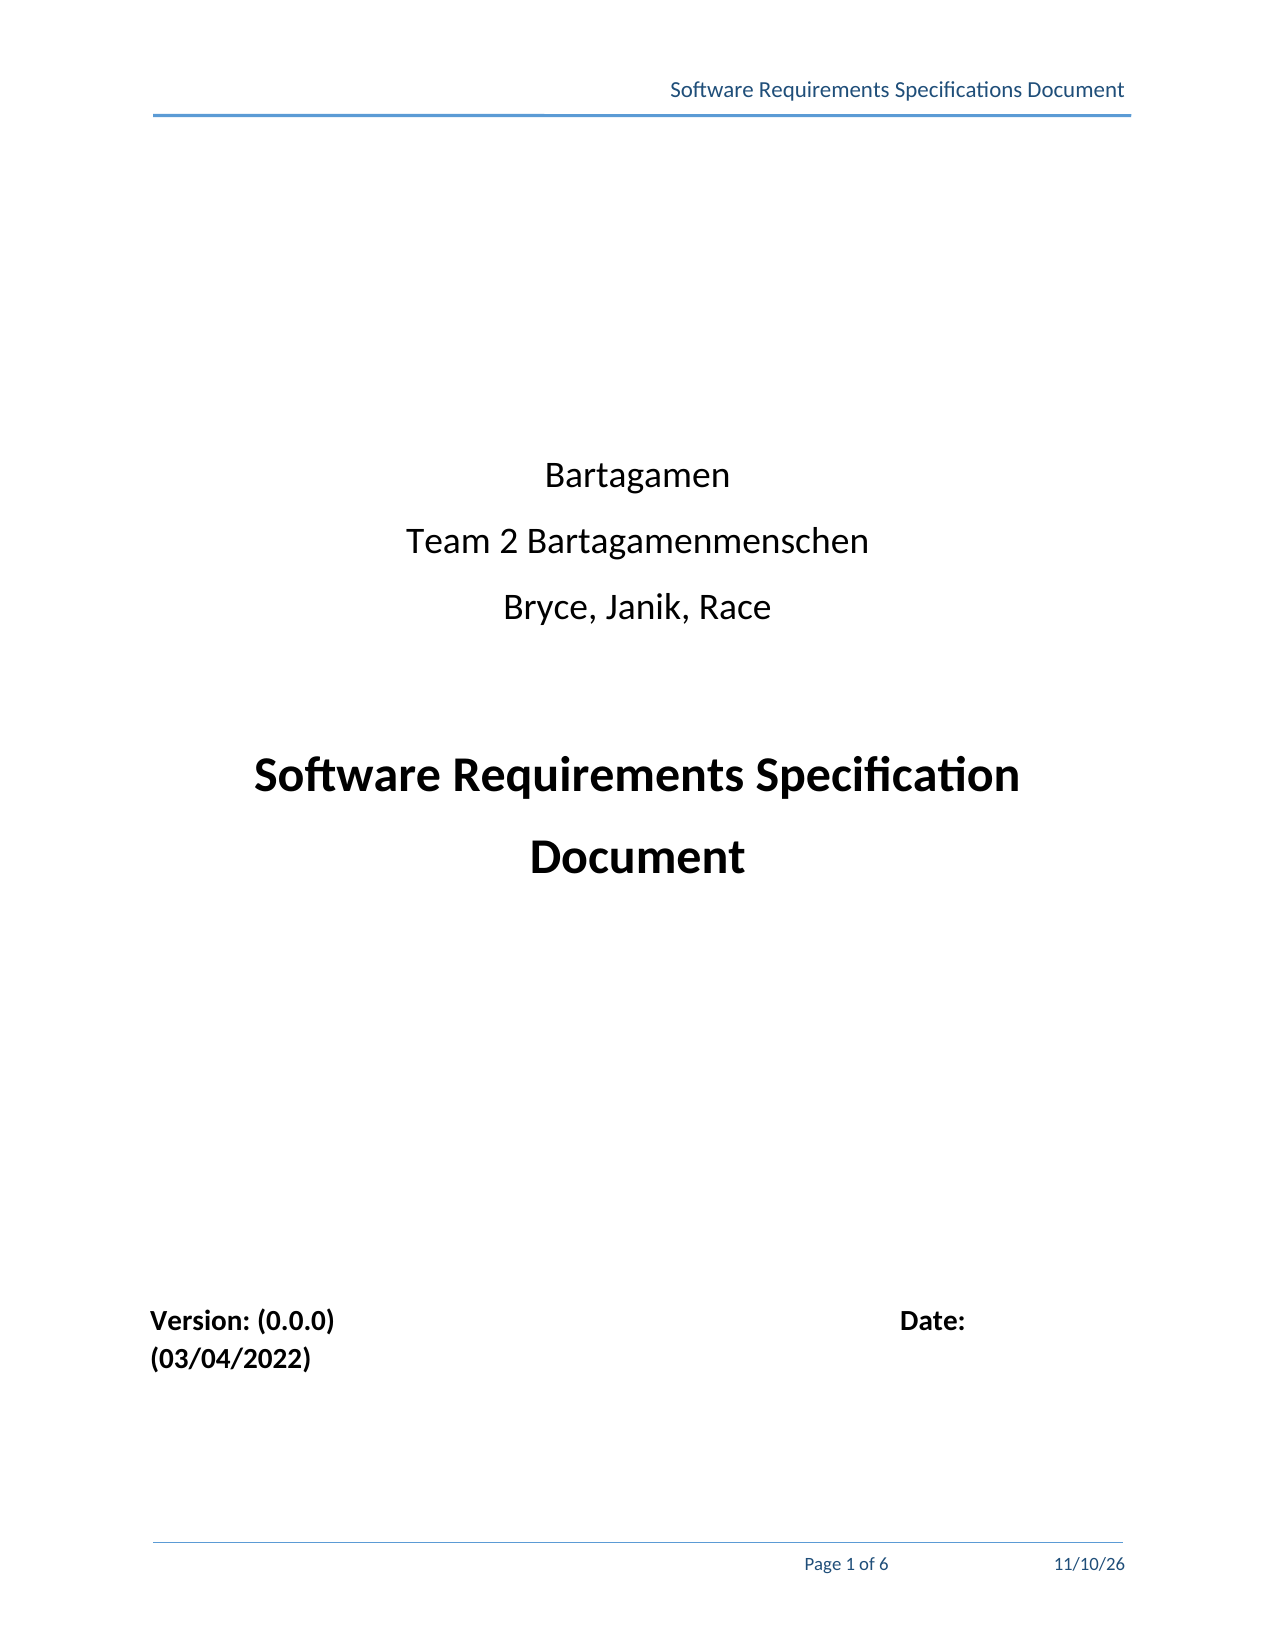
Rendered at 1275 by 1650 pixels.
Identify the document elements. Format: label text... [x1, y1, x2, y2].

text Software Requirements Specification [150, 743, 1125, 804]
text Team 2 Bartagamenmenschen [150, 517, 1125, 562]
text Bryce, Janik, Race [150, 583, 1125, 629]
text Bartagamen [150, 451, 1125, 496]
text Version: (0.0.0) Date: (03/04/2022) [150, 1302, 1125, 1376]
text Document [150, 825, 1125, 886]
